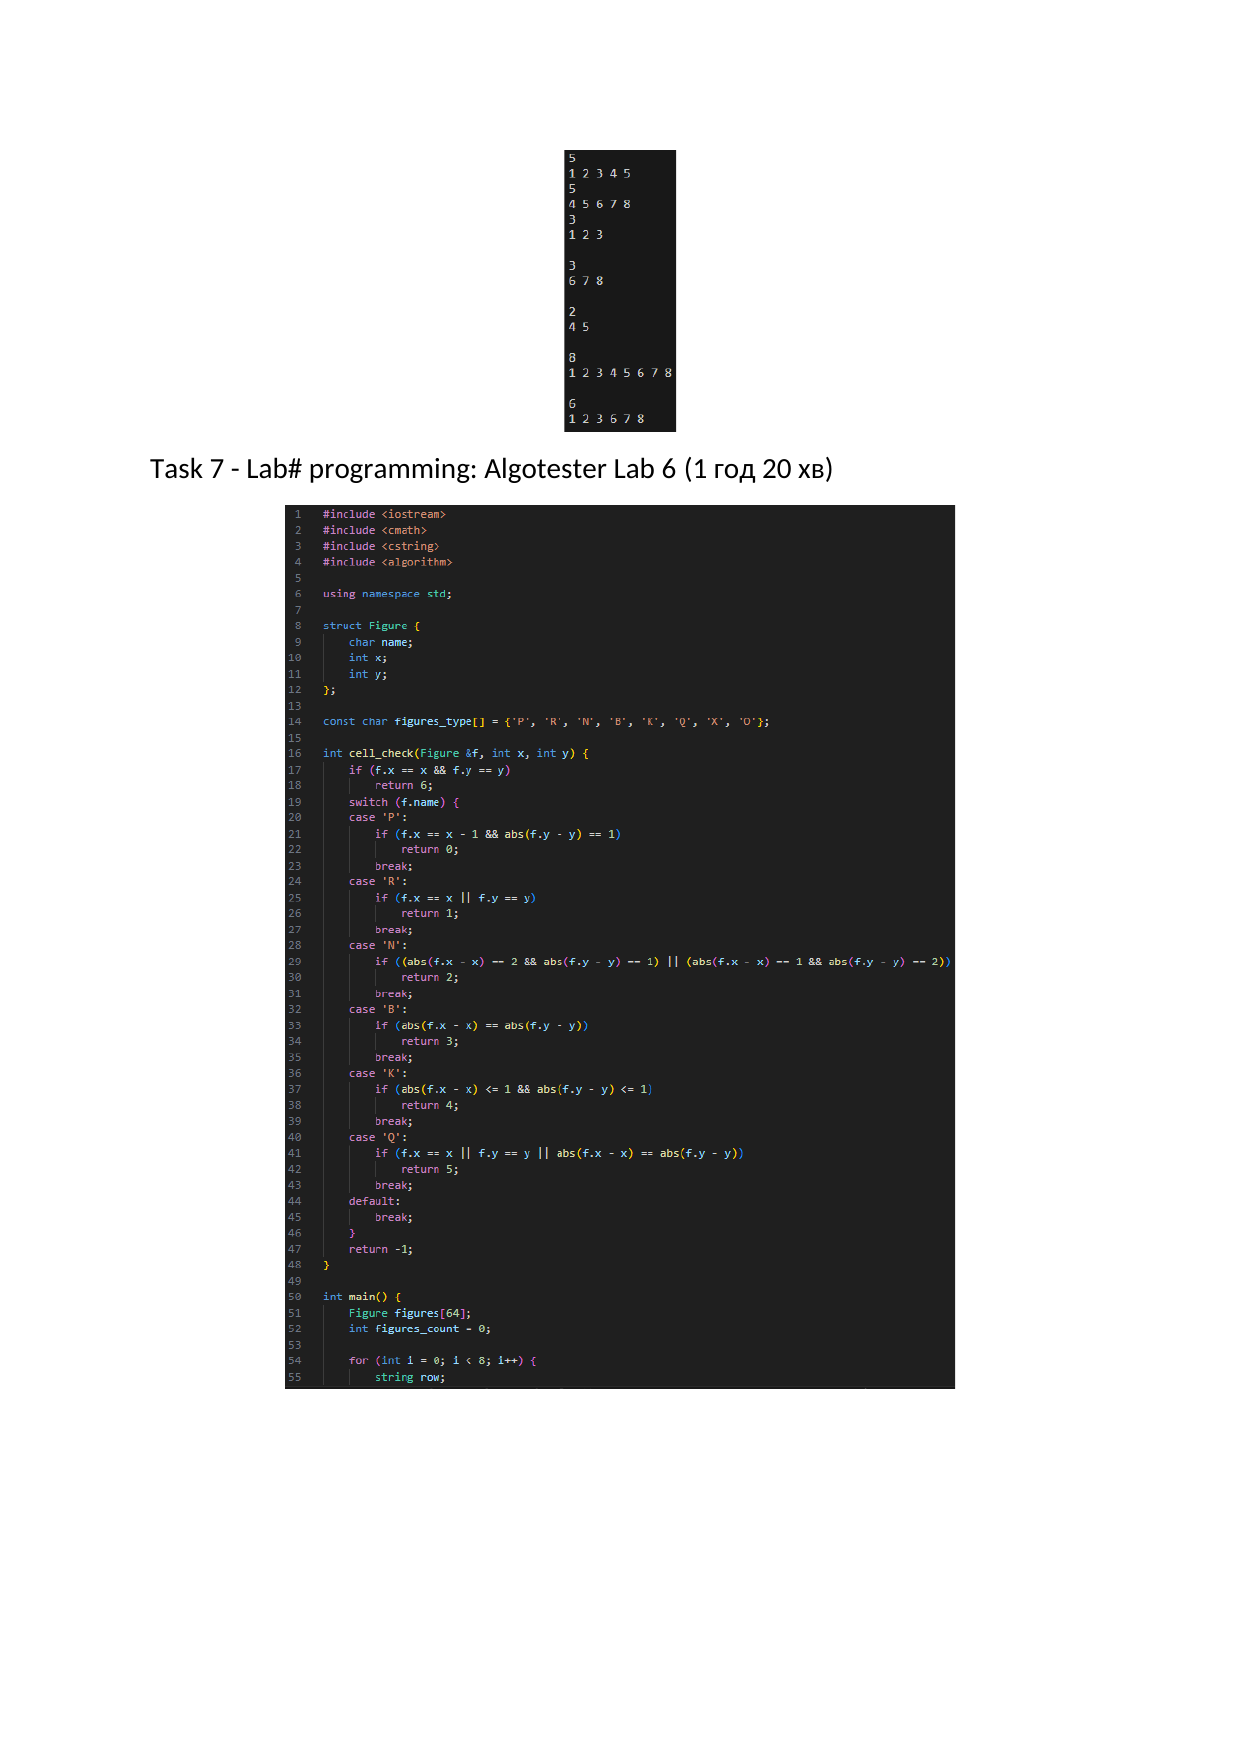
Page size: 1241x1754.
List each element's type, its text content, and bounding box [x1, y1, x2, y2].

picture [285, 505, 956, 1389]
text Task 7 - Lab# programming: Algotester Lab 6 (1 год 20 хв) [150, 450, 1090, 486]
picture [564, 150, 677, 432]
